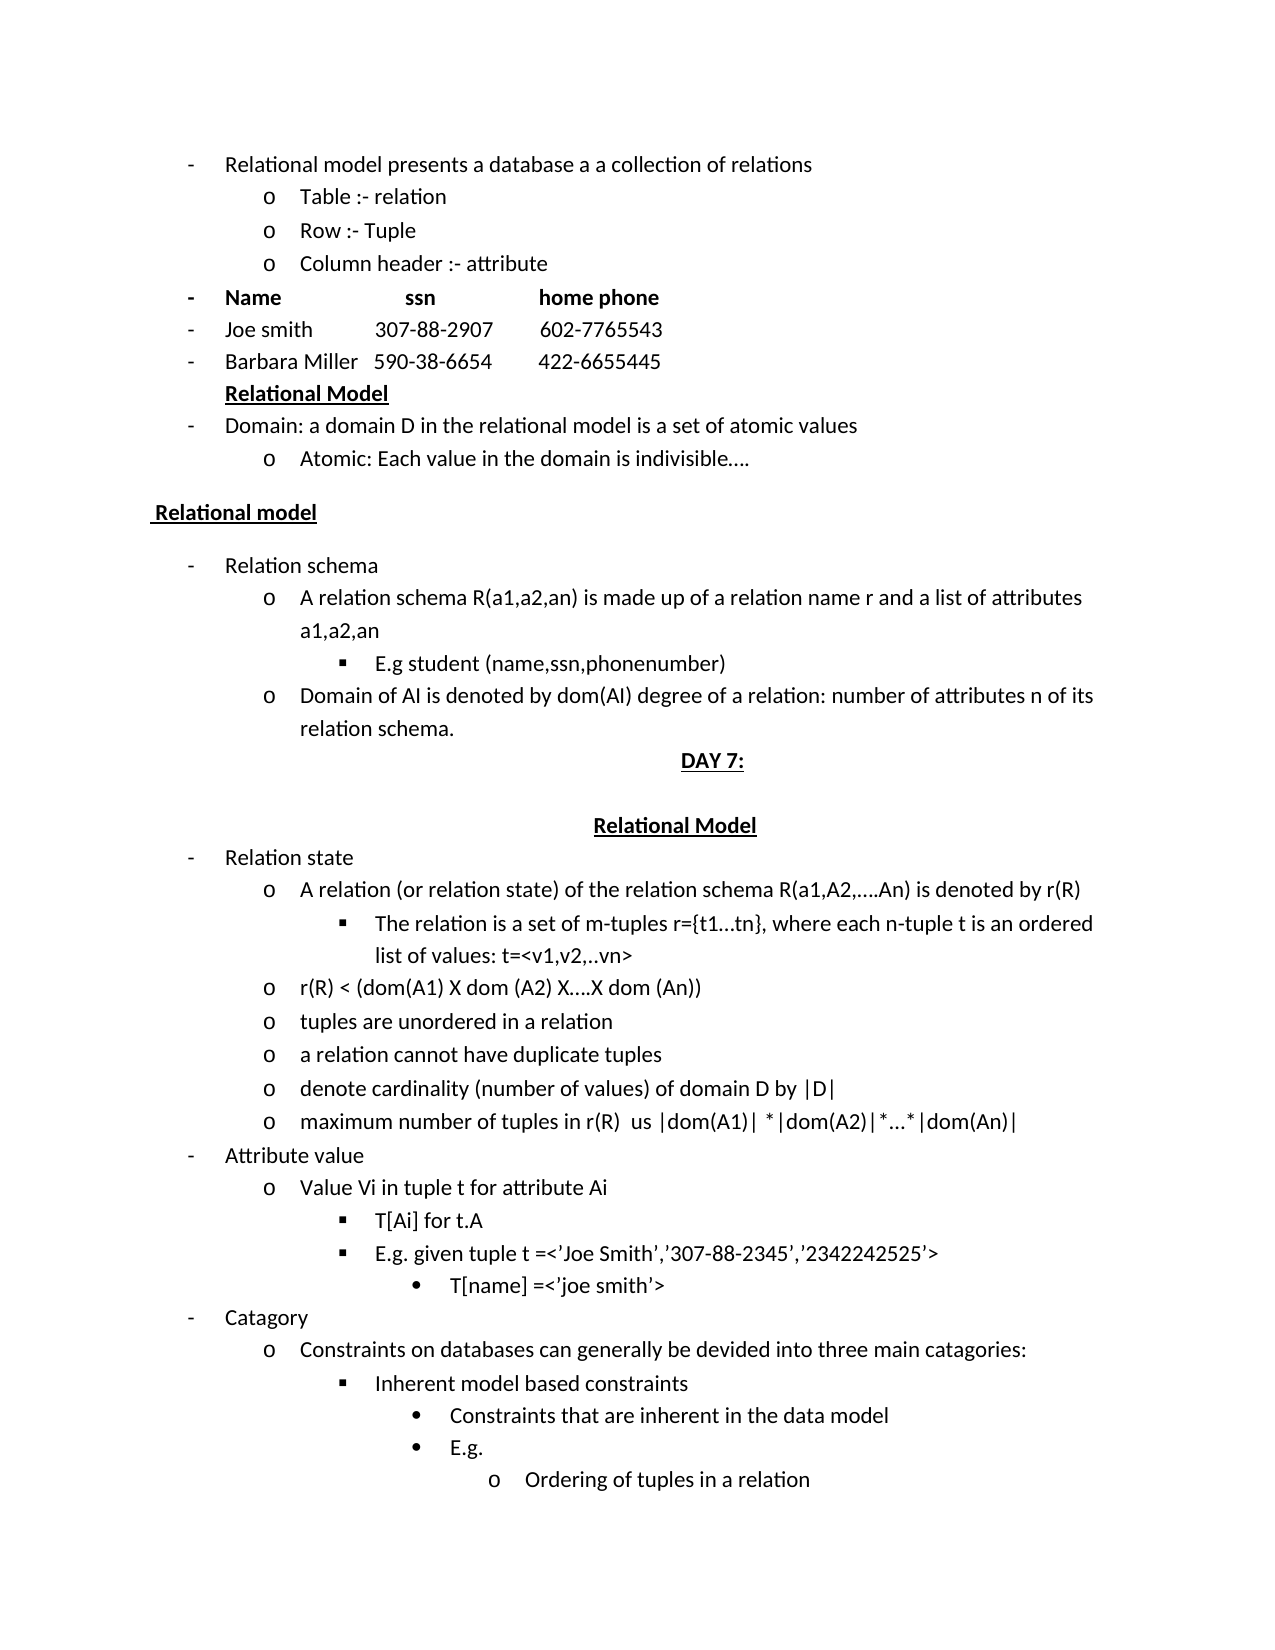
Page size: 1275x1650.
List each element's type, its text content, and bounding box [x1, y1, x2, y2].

list Relational model presents a database a a collection of relations [187, 150, 1125, 178]
list Table :- relation [262, 182, 1125, 211]
list T[Ai] for t.A [337, 1207, 1125, 1235]
list T[name] =<’joe smith’> [412, 1271, 1125, 1299]
list tuples are unordered in a relation [262, 1007, 1125, 1036]
list A relation schema R(a1,a2,an) is made up of a relation name r and a list of attributes a1,a2,an [262, 583, 1125, 645]
list Column header :- attribute [262, 249, 1125, 278]
list Relational Model [225, 379, 1125, 407]
list DAY 7: [300, 747, 1125, 774]
list Catagory [187, 1303, 1125, 1331]
list maximum number of tuples in r(R) us |dom(A1)| *|dom(A2)|*…*|dom(An)| [262, 1107, 1125, 1137]
list E.g. [412, 1433, 1125, 1461]
list denote cardinality (number of values) of domain D by |D| [262, 1074, 1125, 1103]
list Name ssn home phone [187, 283, 1125, 311]
text Relational model [150, 498, 1125, 526]
list Constraints on databases can generally be devided into three main catagories: [262, 1335, 1125, 1364]
list Value Vi in tuple t for attribute Ai [262, 1173, 1125, 1202]
list r(R) < (dom(A1) X dom (A2) X….X dom (An)) [262, 973, 1125, 1002]
list The relation is a set of m-tuples r={t1…tn}, where each n-tuple t is an ordered list of values: t=<v1,v2,..vn> [337, 909, 1125, 969]
list Row :- Tuple [262, 216, 1125, 245]
list A relation (or relation state) of the relation schema R(a1,A2,….An) is denoted by r(R) [262, 875, 1125, 904]
list Relation schema [187, 551, 1125, 579]
list Domain: a domain D in the relational model is a set of atomic values [187, 412, 1125, 439]
list Barbara Miller 590-38-6654 422-6655445 [187, 347, 1125, 375]
list Domain of AI is denoted by dom(AI) degree of a relation: number of attributes n of its relation schema. [262, 681, 1125, 742]
list Relational Model [225, 811, 1125, 839]
list a relation cannot have duplicate tuples [262, 1040, 1125, 1069]
list E.g. given tuple t =<’Joe Smith’,’307-88-2345’,’2342242525’> [337, 1239, 1125, 1267]
list Attribute value [187, 1141, 1125, 1169]
list Relation state [187, 843, 1125, 871]
list Joe smith 307-88-2907 602-7765543 [187, 315, 1125, 343]
list Ordering of tuples in a relation [487, 1466, 1125, 1495]
list Constraints that are inherent in the data model [412, 1401, 1125, 1429]
list Atomic: Each value in the domain is indivisible…. [262, 444, 1125, 473]
list Inherent model based constraints [337, 1369, 1125, 1397]
list E.g student (name,ssn,phonenumber) [337, 649, 1125, 677]
